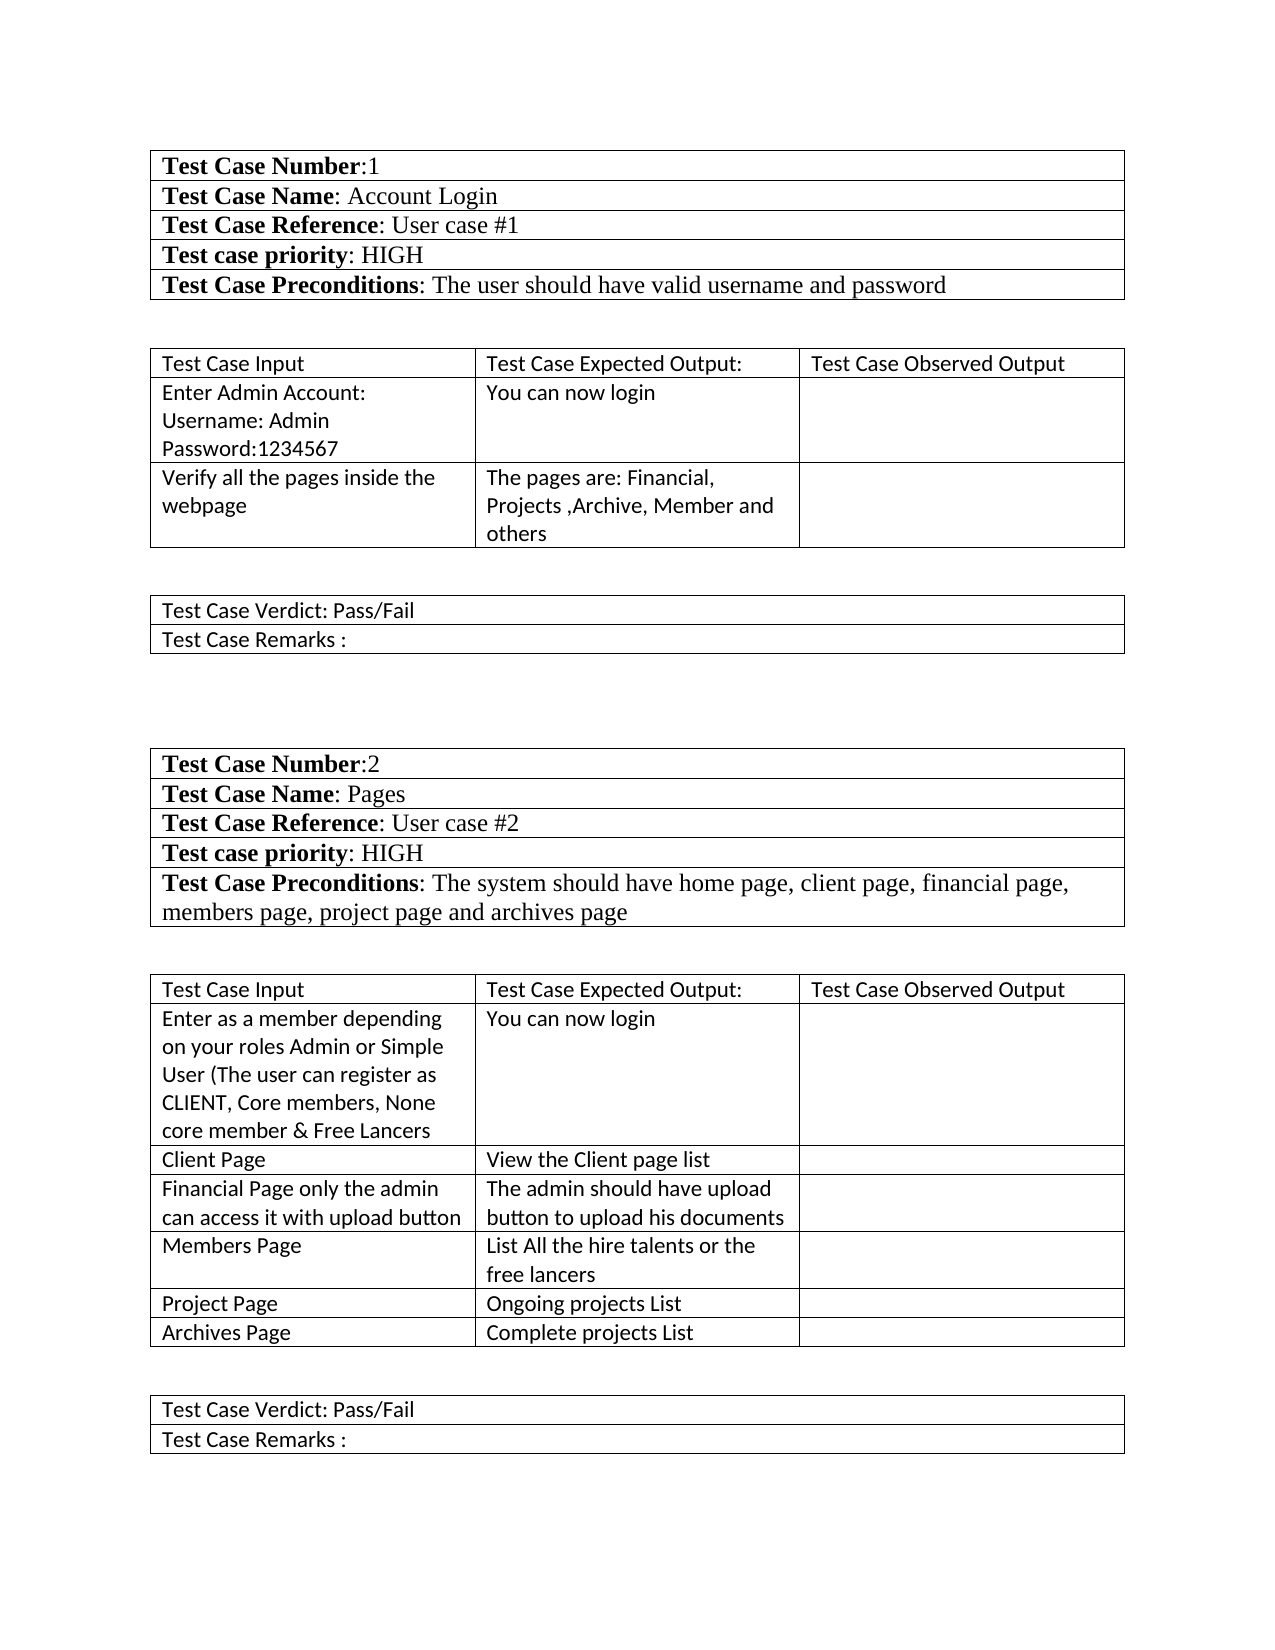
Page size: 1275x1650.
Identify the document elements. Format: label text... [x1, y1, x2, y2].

table_cell The pages are: Financial, Projects ,Archive, Member and others [476, 463, 799, 547]
table_cell [800, 463, 1124, 547]
table_cell Test Case Reference: User case #1 [151, 211, 1124, 239]
table_cell You can now login [476, 378, 799, 462]
table_header Test Case Number:1 [151, 151, 1124, 180]
table_cell Project Page [151, 1289, 475, 1317]
table_cell Test Case Remarks : [151, 625, 1124, 653]
table_cell Client Page [151, 1146, 475, 1173]
table_cell [800, 1146, 1124, 1173]
table_cell Archives Page [151, 1318, 475, 1346]
table_header Test Case Observed Output [800, 349, 1124, 377]
table_header Test Case Verdict: Pass/Fail [151, 596, 1124, 624]
table_cell [800, 1318, 1124, 1346]
table_cell View the Client page list [476, 1146, 799, 1173]
table_cell Enter Admin Account: Username: Admin Password:1234567 [151, 378, 475, 462]
table_header Test Case Expected Output: [476, 349, 799, 377]
table_cell [800, 1004, 1124, 1144]
table_cell Enter as a member depending on your roles Admin or Simple User (The user can register as CLIENT, Core members, None core member & Free Lancers [151, 1004, 475, 1144]
table_cell Test Case Name: Pages [151, 779, 1124, 807]
table_header Test Case Number:2 [151, 749, 1124, 778]
table_cell Verify all the pages inside the webpage [151, 463, 475, 547]
table_cell Test Case Preconditions: The system should have home page, client page, financial page, members page, project page and archives page [151, 868, 1124, 926]
table_cell The admin should have upload button to upload his documents [476, 1175, 799, 1231]
table_header Test Case Verdict: Pass/Fail [151, 1396, 1124, 1424]
table_cell Members Page [151, 1232, 475, 1288]
table_cell Test case priority: HIGH [151, 838, 1124, 867]
table_header Test Case Input [151, 975, 475, 1003]
table_cell List All the hire talents or the free lancers [476, 1232, 799, 1288]
table_cell [800, 1232, 1124, 1288]
table_cell Test Case Reference: User case #2 [151, 809, 1124, 837]
table_header Test Case Input [151, 349, 475, 377]
table_cell Complete projects List [476, 1318, 799, 1346]
table_cell Test Case Preconditions: The user should have valid username and password [151, 270, 1124, 299]
table_cell Test case priority: HIGH [151, 240, 1124, 269]
table_cell You can now login [476, 1004, 799, 1144]
table_cell Test Case Remarks : [151, 1425, 1124, 1453]
table_cell [800, 378, 1124, 462]
table_cell [800, 1289, 1124, 1317]
table_header Test Case Expected Output: [476, 975, 799, 1003]
table_cell Ongoing projects List [476, 1289, 799, 1317]
table_cell Test Case Name: Account Login [151, 181, 1124, 209]
table_cell [800, 1175, 1124, 1231]
table_header Test Case Observed Output [800, 975, 1124, 1003]
table_cell Financial Page only the admin can access it with upload button [151, 1175, 475, 1231]
